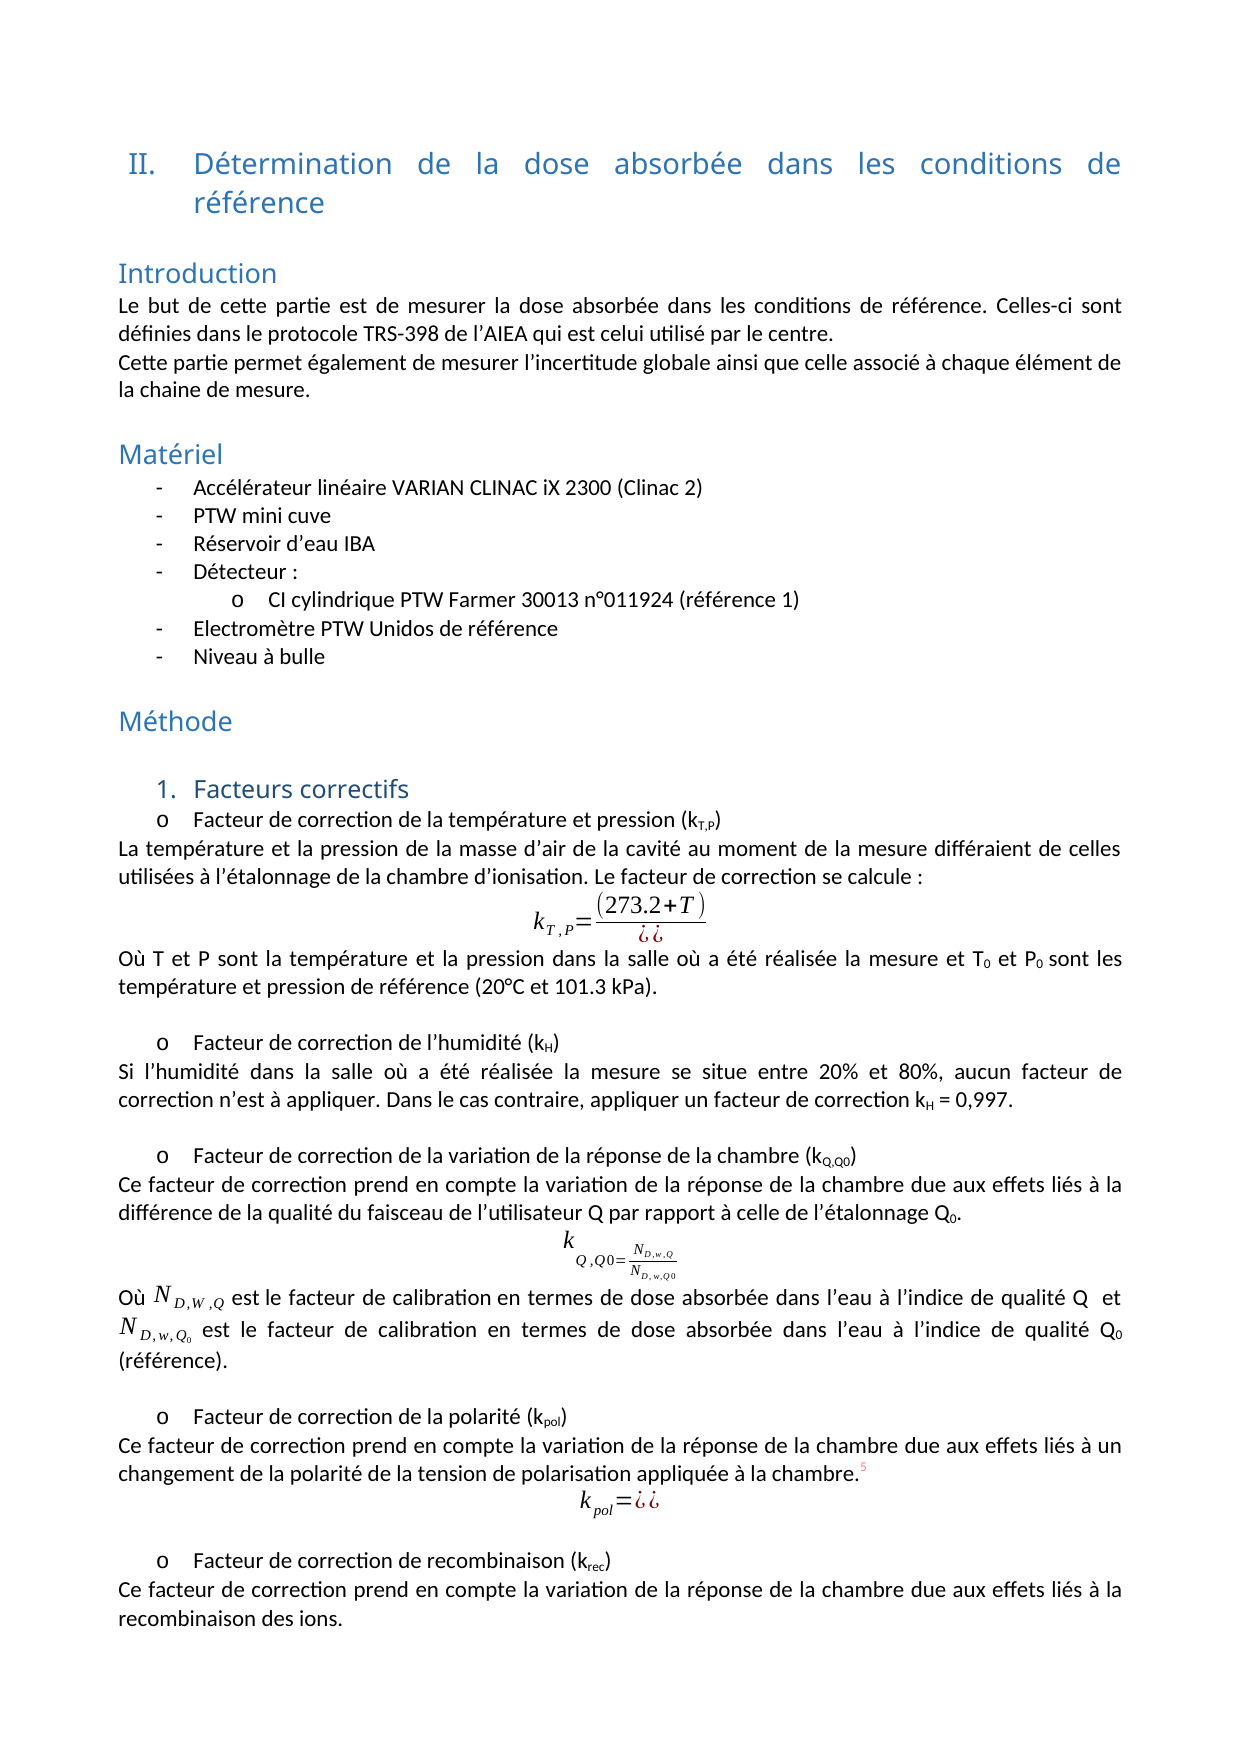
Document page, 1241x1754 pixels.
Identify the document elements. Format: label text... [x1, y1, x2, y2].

subtitle Facteurs correctifs [156, 771, 1122, 805]
text Ce facteur de correction prend en compte la variation de la réponse de la chambre due aux effets liés à la recombinaison des ions. [118, 1576, 1122, 1632]
list Facteur de correction de recombinaison (krec) [156, 1546, 1122, 1576]
text Ce facteur de correction prend en compte la variation de la réponse de la chambre due aux effets liés à un changement de la polarité de la tension de polarisation appliquée à la chambre.5 [118, 1431, 1122, 1487]
list Niveau à bulle [156, 642, 1122, 670]
text Ce facteur de correction prend en compte la variation de la réponse de la chambre due aux effets liés à la différence de la qualité du faisceau de l’utilisateur Q par rapport à celle de l’étalonnage Q0. [118, 1171, 1122, 1227]
list Electromètre PTW Unidos de référence [156, 614, 1122, 642]
subtitle Méthode [118, 702, 1122, 739]
list PTW mini cuve [156, 501, 1122, 529]
list Facteur de correction de la température et pression (kT,P) [156, 805, 1122, 834]
text Si l’humidité dans la salle où a été réalisée la mesure se situe entre 20% et 80%, aucun facteur de correction n’est à appliquer. Dans le cas contraire, appliquer un facteur de correction kH = 0,997. [118, 1057, 1122, 1113]
list Accélérateur linéaire VARIAN CLINAC iX 2300 (Clinac 2) [156, 473, 1122, 501]
text Cette partie permet également de mesurer l’incertitude globale ainsi que celle associé à chaque élément de la chaine de mesure. [118, 348, 1122, 404]
list CI cylindrique PTW Farmer 30013 n°011924 (référence 1) [231, 585, 1122, 614]
text Où est le facteur de calibration en termes de dose absorbée dans l’eau à l’indice de qualité Q et est le facteur de calibration en termes de dose absorbée dans l’eau à l’indice de qualité Q0 (référence). [118, 1281, 1122, 1374]
subtitle Détermination de la dose absorbée dans les conditions de référence [156, 143, 1122, 222]
list Détecteur : [156, 557, 1122, 585]
list Facteur de correction de la variation de la réponse de la chambre (kQ,Q0) [156, 1141, 1122, 1171]
text Le but de cette partie est de mesurer la dose absorbée dans les conditions de référence. Celles-ci sont définies dans le protocole TRS-398 de l’AIEA qui est celui utilisé par le centre. [118, 292, 1122, 348]
list Réservoir d’eau IBA [156, 529, 1122, 557]
text La température et la pression de la masse d’air de la cavité au moment de la mesure différaient de celles utilisées à l’étalonnage de la chambre d’ionisation. Le facteur de correction se calcule : [118, 834, 1122, 891]
list Facteur de correction de l’humidité (kH) [156, 1028, 1122, 1057]
text Où T et P sont la température et la pression dans la salle où a été réalisée la mesure et T0 et P0 sont les température et pression de référence (20°C et 101.3 kPa). [118, 944, 1122, 1000]
subtitle Introduction [118, 255, 1122, 292]
subtitle Matériel [118, 436, 1122, 473]
list Facteur de correction de la polarité (kpol) [156, 1402, 1122, 1431]
